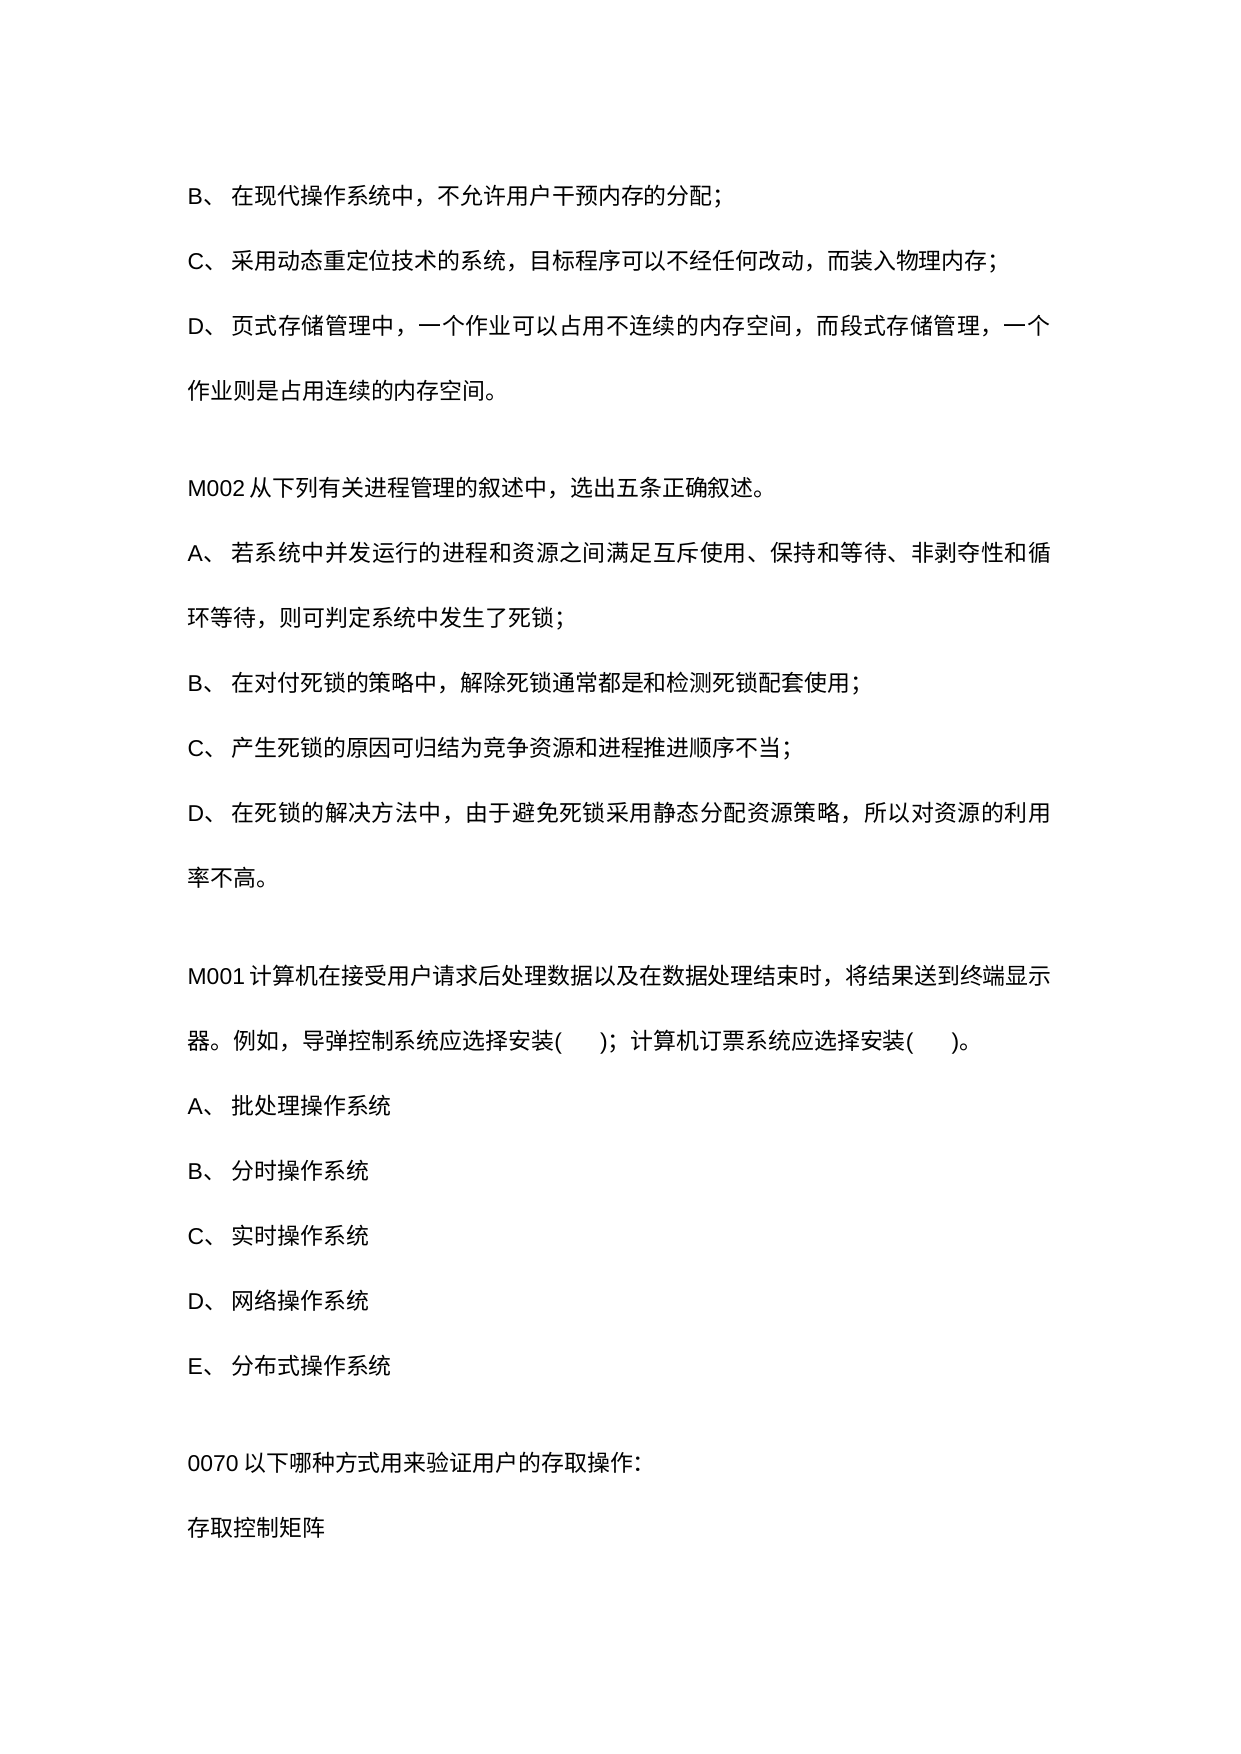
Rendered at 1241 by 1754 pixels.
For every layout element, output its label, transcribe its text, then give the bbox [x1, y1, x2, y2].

text B、 在对付死锁的策略中，解除死锁通常都是和检测死锁配套使用； [187, 649, 1053, 714]
text E、 分布式操作系统 [187, 1332, 1053, 1397]
text C、 实时操作系统 [187, 1202, 1053, 1267]
text B、 在现代操作系统中，不允许用户干预内存的分配； [187, 162, 1053, 227]
text A、 批处理操作系统 [187, 1072, 1053, 1137]
text D、 在死锁的解决方法中，由于避免死锁采用静态分配资源策略，所以对资源的利用率不高。 [187, 779, 1053, 909]
text D、 网络操作系统 [187, 1267, 1053, 1332]
text M002从下列有关进程管理的叙述中，选出五条正确叙述。 [187, 454, 1053, 519]
text B、 分时操作系统 [187, 1137, 1053, 1202]
text D、 页式存储管理中，一个作业可以占用不连续的内存空间，而段式存储管理，一个作业则是占用连续的内存空间。 [187, 292, 1053, 422]
text C、 采用动态重定位技术的系统，目标程序可以不经任何改动，而装入物理内存； [187, 227, 1053, 292]
text A、 若系统中并发运行的进程和资源之间满足互斥使用、保持和等待、非剥夺性和循环等待，则可判定系统中发生了死锁； [187, 519, 1053, 649]
text C、 产生死锁的原因可归结为竞争资源和进程推进顺序不当； [187, 714, 1053, 779]
text M001计算机在接受用户请求后处理数据以及在数据处理结束时，将结果送到终端显示器。例如，导弹控制系统应选择安装( )；计算机订票系统应选择安装( )。 [187, 942, 1053, 1072]
text 0070以下哪种方式用来验证用户的存取操作： [187, 1429, 1053, 1494]
text 存取控制矩阵 [187, 1494, 1053, 1559]
